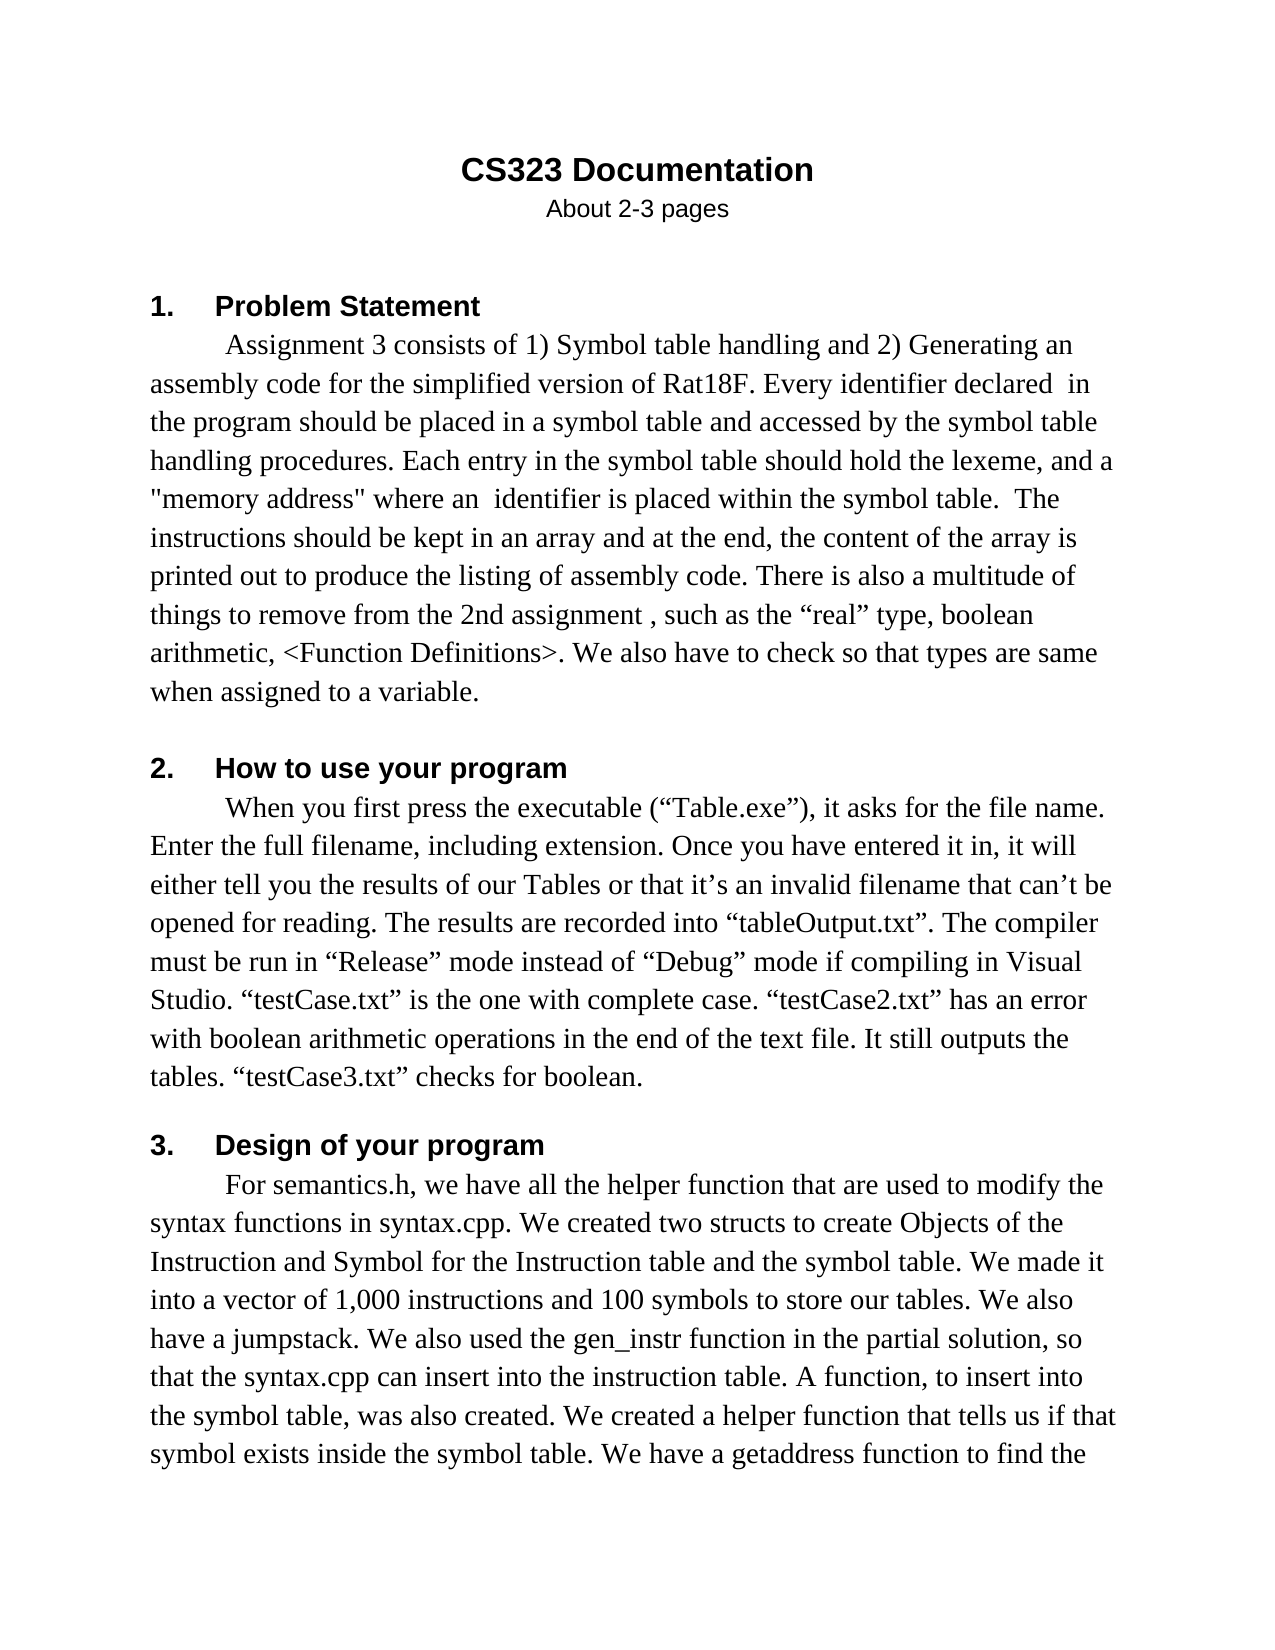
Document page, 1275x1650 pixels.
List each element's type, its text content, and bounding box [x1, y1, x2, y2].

text 1. Problem Statement [150, 289, 1125, 322]
text About 2-3 pages [150, 194, 1125, 223]
text CS323 Documentation [150, 150, 1125, 188]
text 3. Design of your program [150, 1128, 1125, 1162]
text 2. How to use your program [150, 751, 1125, 785]
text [150, 1167, 1125, 1470]
text Assignment 3 consists of 1) Symbol table handling and 2) Generating an assembly code for the simplified version of Rat18F. Every identifier declared in the program should be placed in a symbol table and accessed by the symbol table handling procedures. Each entry in the symbol table should hold the lexeme, and a "memory address" where an identifier is placed within the symbol table. The instructions should be kept in an array and at the end, the content of the array is printed out to produce the listing of assembly code. There is also a multitude of things to remove from the 2nd assignment , such as the “real” type, boolean arithmetic, <Function Definitions>. We also have to check so that types are same when assigned to a variable. [150, 327, 1125, 708]
text When you first press the executable (“Table.exe”), it asks for the file name. Enter the full filename, including extension. Once you have entered it in, it will either tell you the results of our Tables or that it’s an invalid filename that can’t be opened for reading. The results are recorded into “tableOutput.txt”. The compiler must be run in “Release” mode instead of “Debug” mode if compiling in Visual Studio. “testCase.txt” is the one with complete case. “testCase2.txt” has an error with boolean arithmetic operations in the end of the text file. It still outputs the tables. “testCase3.txt” checks for boolean. [150, 790, 1125, 1093]
